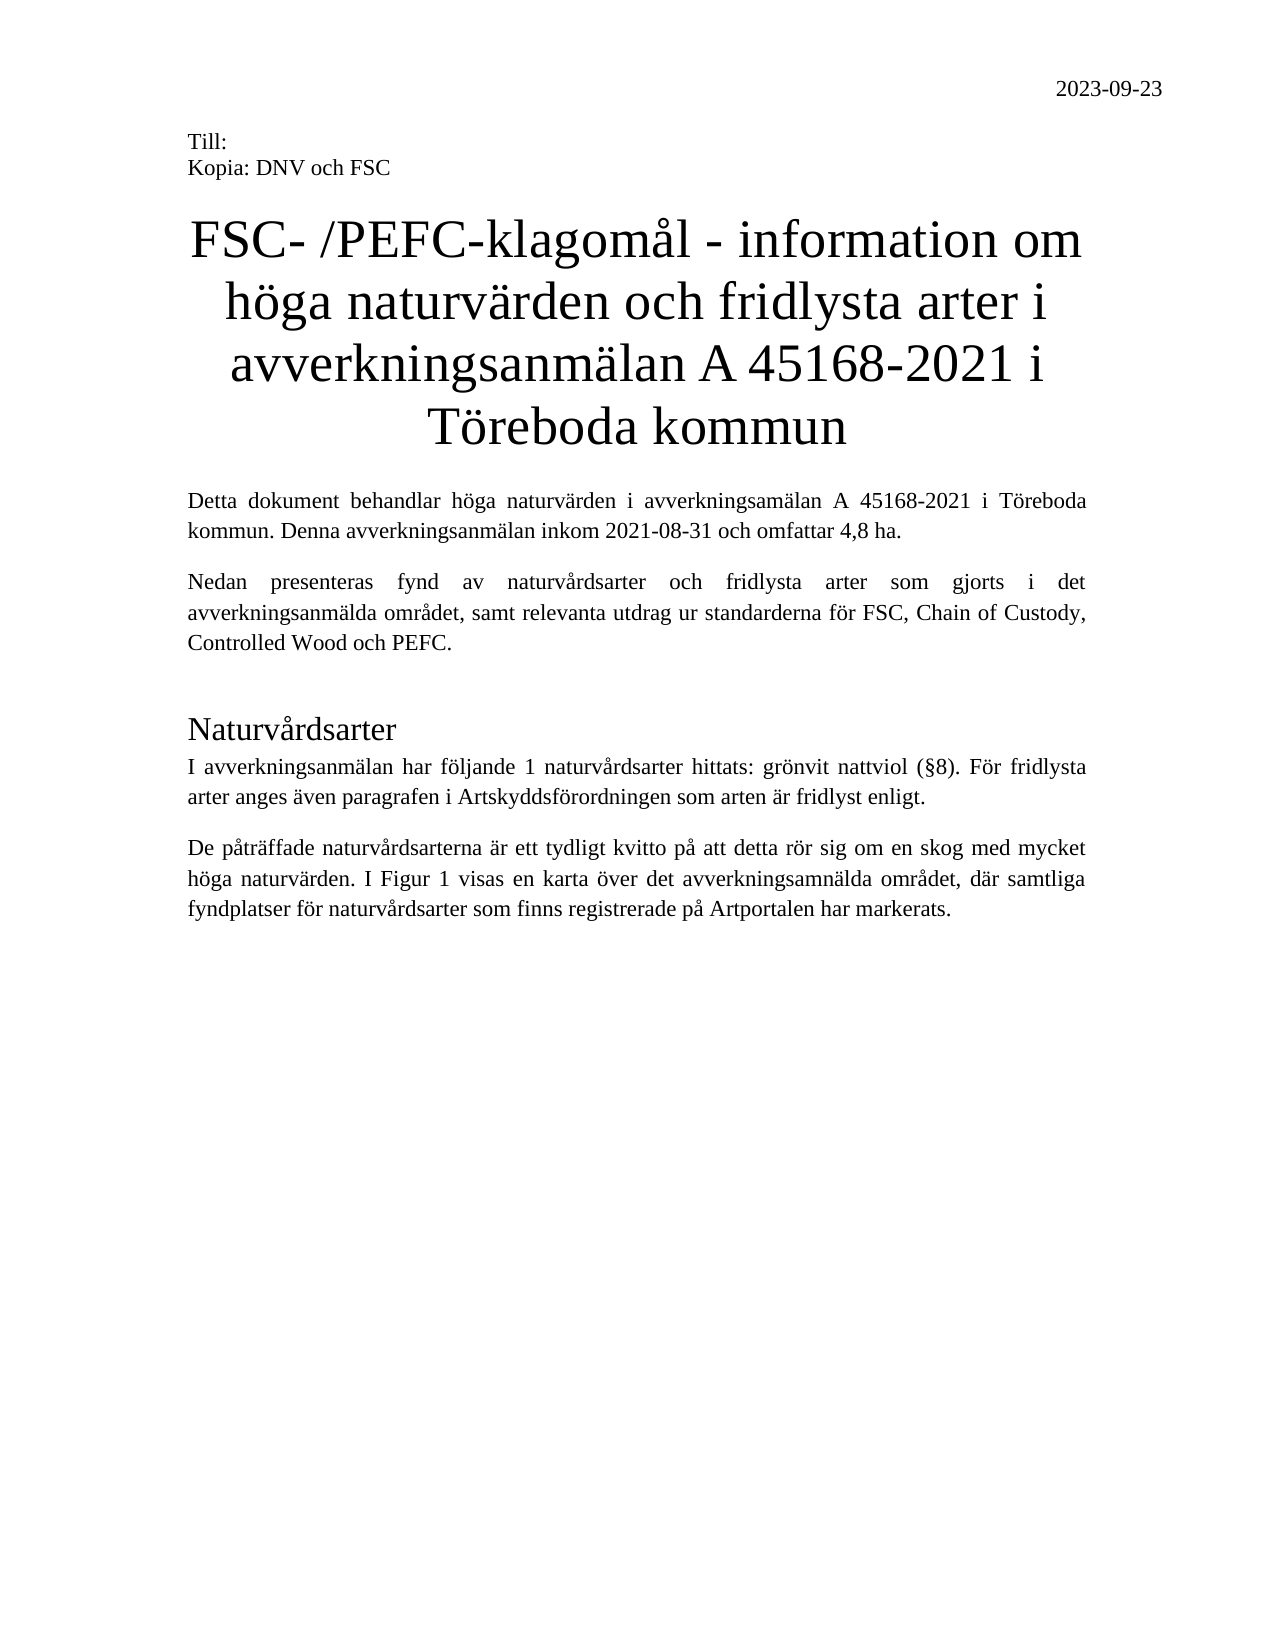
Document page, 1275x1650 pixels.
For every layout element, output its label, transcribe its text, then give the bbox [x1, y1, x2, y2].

text I avverkningsanmälan har följande 1 naturvårdsarter hittats: grönvit nattviol (§8). För fridlysta arter anges även paragrafen i Artskyddsförordningen som arten är fridlyst enligt. [187, 753, 1087, 810]
subtitle Naturvårdsarter [187, 709, 1087, 747]
text Detta dokument behandlar höga naturvärden i avverkningsamälan A 45168-2021 i Töreboda kommun. Denna avverkningsanmälan inkom 2021-08-31 och omfattar 4,8 ha. [187, 487, 1087, 544]
text De påträffade naturvårdsarterna är ett tydligt kvitto på att detta rör sig om en skog med mycket höga naturvärden. I Figur 1 visas en karta över det avverkningsamnälda området, där samtliga fyndplatser för naturvårdsarter som finns registrerade på Artportalen har markerats. [187, 834, 1087, 921]
title FSC- /PEFC-klagomål - information om höga naturvärden och fridlysta arter i avverkningsanmälan A 45168-2021 i Töreboda kommun [187, 207, 1087, 456]
text Nedan presenteras fynd av naturvårdsarter och fridlysta arter som gjorts i det avverkningsanmälda området, samt relevanta utdrag ur standarderna för FSC, Chain of Custody, Controlled Wood och PEFC. [187, 568, 1087, 655]
